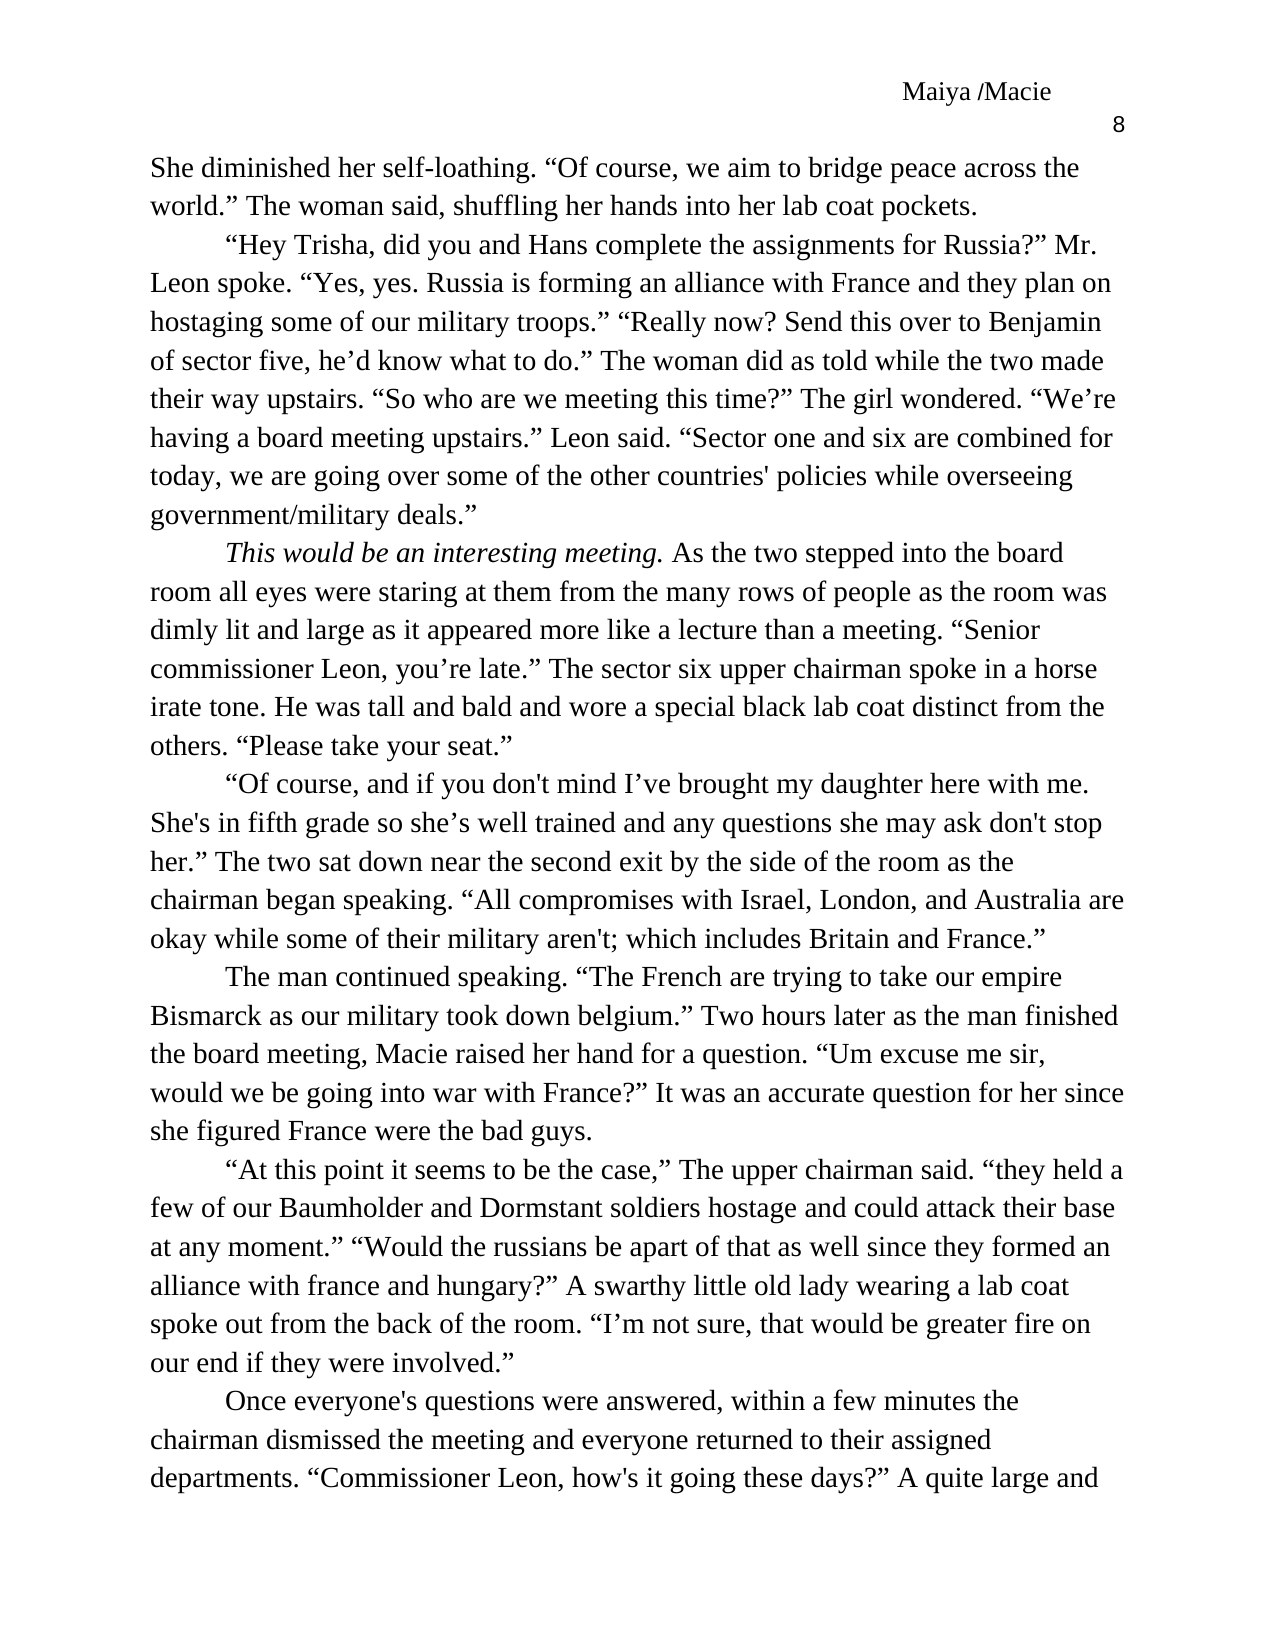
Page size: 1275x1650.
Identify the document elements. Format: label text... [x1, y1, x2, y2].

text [150, 150, 1125, 222]
text The man continued speaking. “The French are trying to take our empire Bismarck as our military took down belgium.” Two hours later as the man finished the board meeting, Macie raised her hand for a question. “Um excuse me sir, would we be going into war with France?” It was an accurate question for her since she figured France were the bad guys. [150, 959, 1125, 1147]
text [150, 1383, 1125, 1494]
text This would be an interesting meeting. As the two stepped into the board room all eyes were staring at them from the many rows of people as the room was dimly lit and large as it appeared more like a lecture than a meeting. “Senior commissioner Leon, you’re late.” The sector six upper chairman spoke in a horse irate tone. He was tall and bald and wore a special black lab coat distinct from the others. “Please take your seat.” [150, 535, 1125, 762]
text “Of course, and if you don't mind I’ve brought my daughter here with me. She's in fifth grade so she’s well trained and any questions she may ask don't stop her.” The two sat down near the second exit by the side of the room as the chairman began speaking. “All compromises with Israel, London, and Australia are okay while some of their military aren't; which includes Britain and France.” [150, 767, 1125, 954]
text “Hey Trisha, did you and Hans complete the assignments for Russia?” Mr. Leon spoke. “Yes, yes. Russia is forming an alliance with France and they plan on hostaging some of our military troops.” “Really now? Send this over to Benjamin of sector five, he’d know what to do.” The woman did as told while the two made their way upstairs. “So who are we meeting this time?” The girl wondered. “We’re having a board meeting upstairs.” Leon said. “Sector one and six are combined for today, we are going over some of the other countries' policies while overseeing government/military deals.” [150, 227, 1125, 530]
text “At this point it seems to be the case,” The upper chairman said. “they held a few of our Baumholder and Dormstant soldiers hostage and could attack their base at any moment.” “Would the russians be apart of that as well since they formed an alliance with france and hungary?” A swarthy little old lady wearing a lab coat spoke out from the back of the room. “I’m not sure, that would be greater fire on our end if they were involved.” [150, 1152, 1125, 1378]
